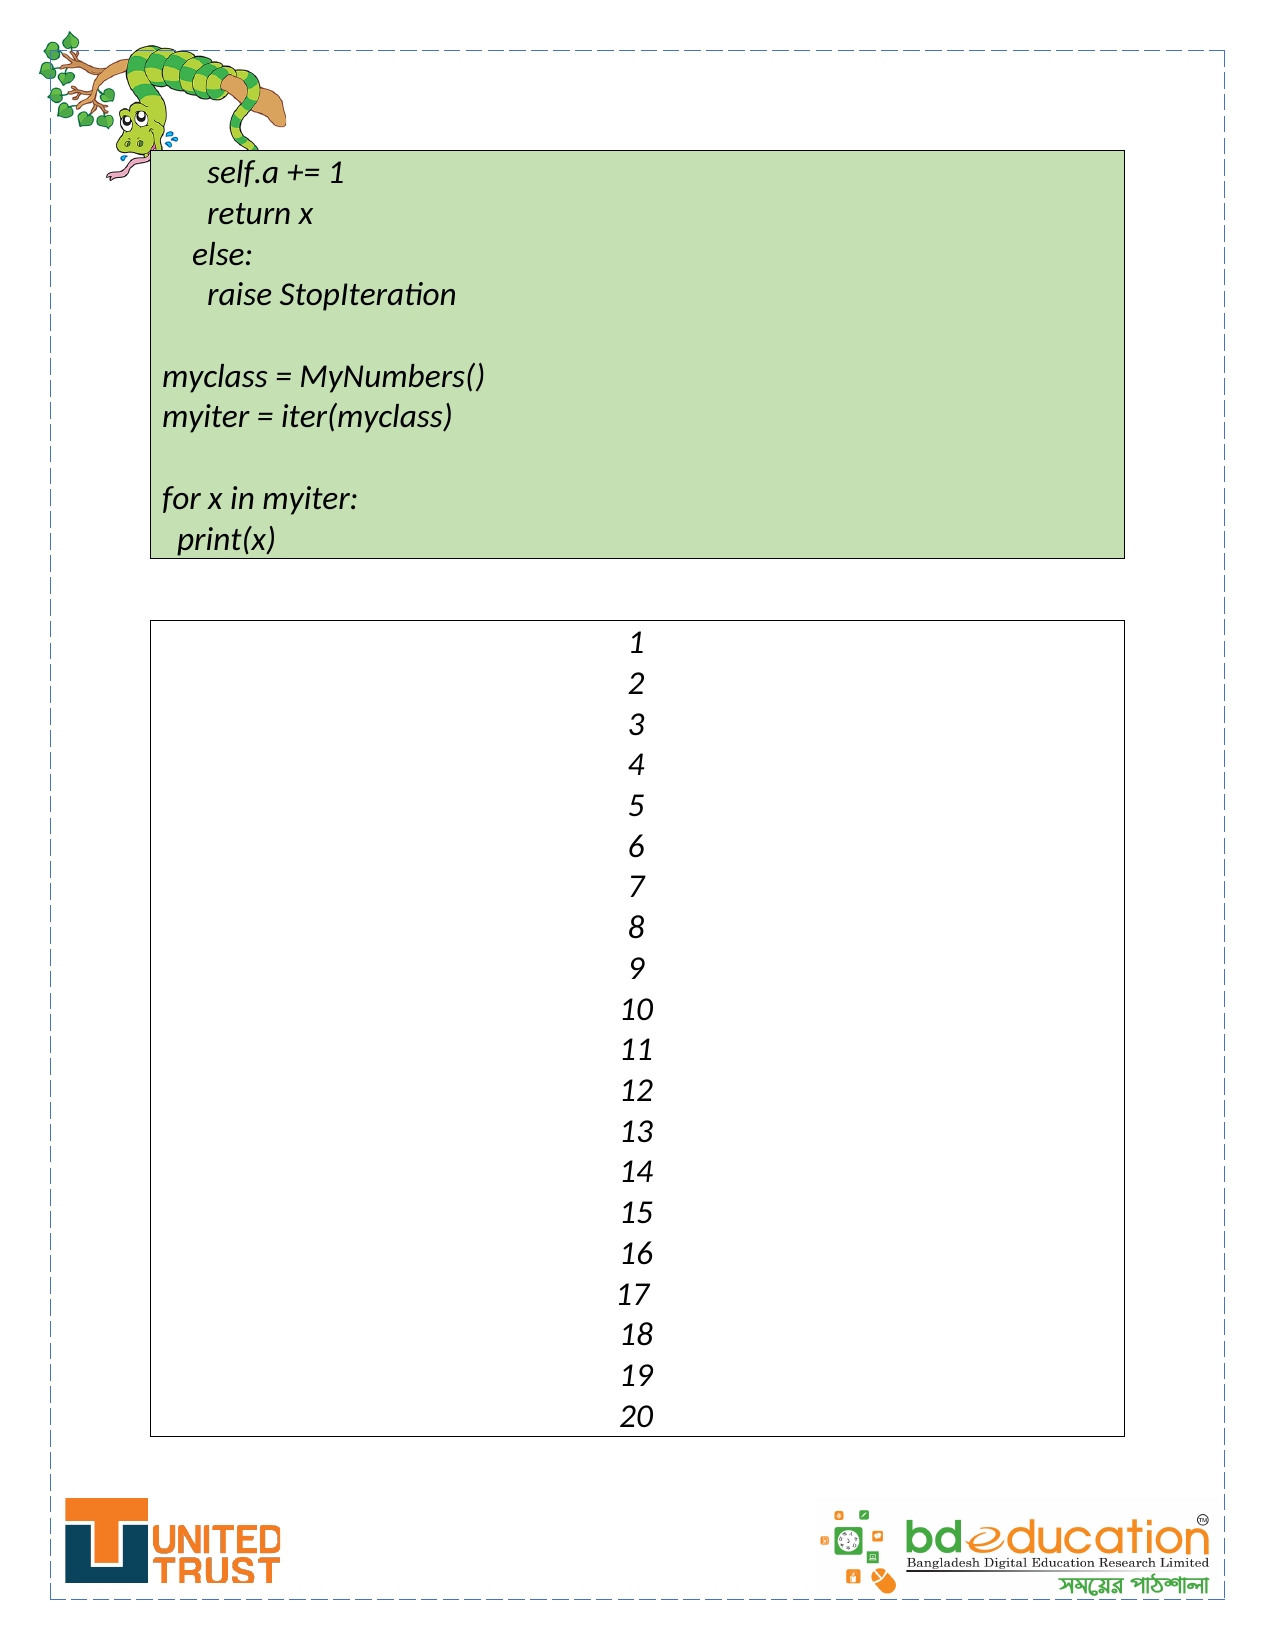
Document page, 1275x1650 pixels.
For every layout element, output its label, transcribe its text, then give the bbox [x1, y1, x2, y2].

table_header 1 2 3 4 5 6 7 8 9 10 11 12 13 14 15 16 17 18 19 20 [151, 621, 1124, 1436]
picture [816, 1498, 1220, 1598]
picture [38, 30, 287, 181]
picture [64, 1498, 280, 1583]
